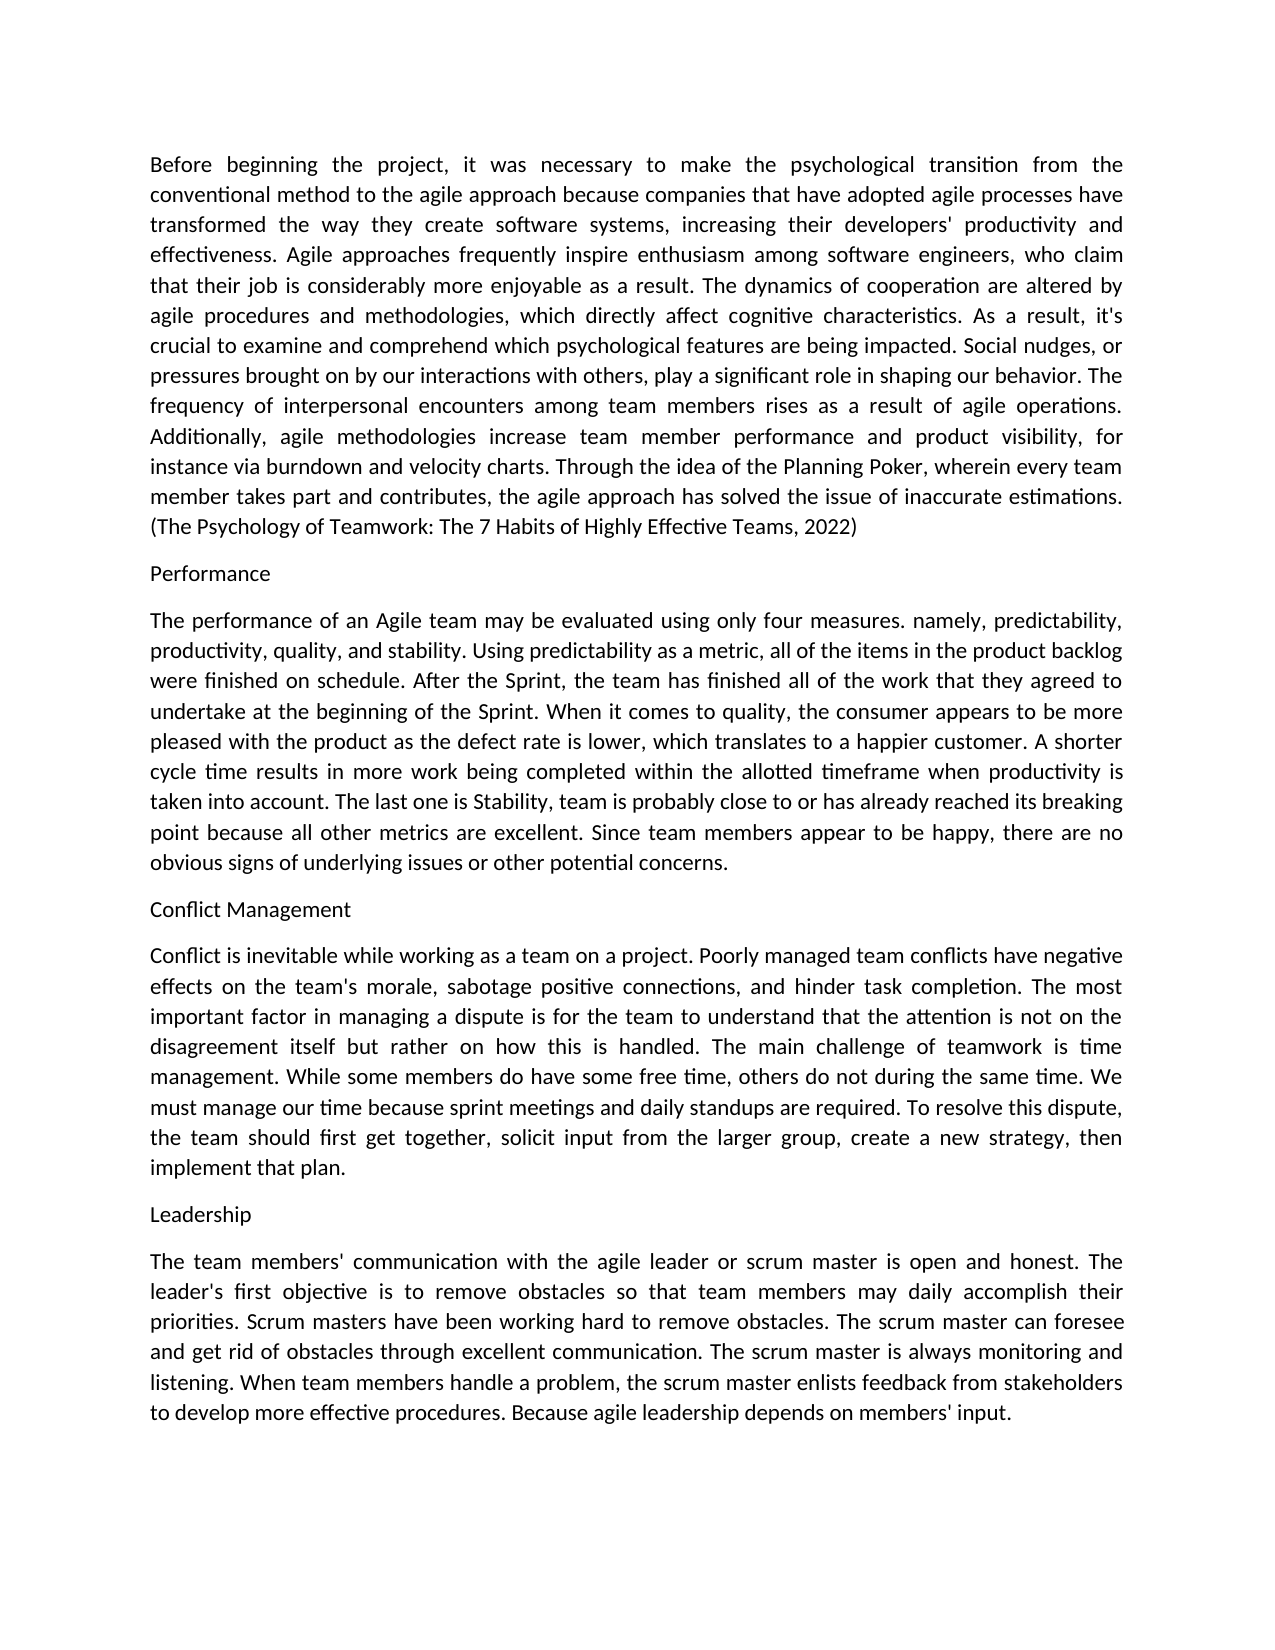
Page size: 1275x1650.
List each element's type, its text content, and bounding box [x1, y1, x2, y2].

text Leadership [150, 1200, 1125, 1228]
text The team members' communication with the agile leader or scrum master is open and honest. The leader's first objective is to remove obstacles so that team members may daily accomplish their priorities. Scrum masters have been working hard to remove obstacles. The scrum master can foresee and get rid of obstacles through excellent communication. The scrum master is always monitoring and listening. When team members handle a problem, the scrum master enlists feedback from stakeholders to develop more effective procedures. Because agile leadership depends on members' input. [150, 1247, 1125, 1426]
text Before beginning the project, it was necessary to make the psychological transition from the conventional method to the agile approach because companies that have adopted agile processes have transformed the way they create software systems, increasing their developers' productivity and effectiveness. Agile approaches frequently inspire enthusiasm among software engineers, who claim that their job is considerably more enjoyable as a result. The dynamics of cooperation are altered by agile procedures and methodologies, which directly affect cognitive characteristics. As a result, it's crucial to examine and comprehend which psychological features are being impacted. Social nudges, or pressures brought on by our interactions with others, play a significant role in shaping our behavior. The frequency of interpersonal encounters among team members rises as a result of agile operations. Additionally, agile methodologies increase team member performance and product visibility, for instance via burndown and velocity charts. Through the idea of the Planning Poker, wherein every team member takes part and contributes, the agile approach has solved the issue of inaccurate estimations. [150, 150, 1125, 541]
text Performance [150, 559, 1125, 587]
text The performance of an Agile team may be evaluated using only four measures. namely, predictability, productivity, quality, and stability. Using predictability as a metric, all of the items in the product backlog were finished on schedule. After the Sprint, the team has finished all of the work that they agreed to undertake at the beginning of the Sprint. When it comes to quality, the consumer appears to be more pleased with the product as the defect rate is lower, which translates to a happier customer. A shorter cycle time results in more work being completed within the allotted timeframe when productivity is taken into account. The last one is Stability, team is probably close to or has already reached its breaking point because all other metrics are excellent. Since team members appear to be happy, there are no obvious signs of underlying issues or other potential concerns. [150, 606, 1125, 876]
text Conflict is inevitable while working as a team on a project. Poorly managed team conflicts have negative effects on the team's morale, sabotage positive connections, and hinder task completion. The most important factor in managing a dispute is for the team to understand that the attention is not on the disagreement itself but rather on how this is handled. The main challenge of teamwork is time management. While some members do have some free time, others do not during the same time. We must manage our time because sprint meetings and daily standups are required. To resolve this dispute, the team should first get together, solicit input from the larger group, create a new strategy, then implement that plan. [150, 942, 1125, 1181]
text Conflict Management [150, 895, 1125, 923]
